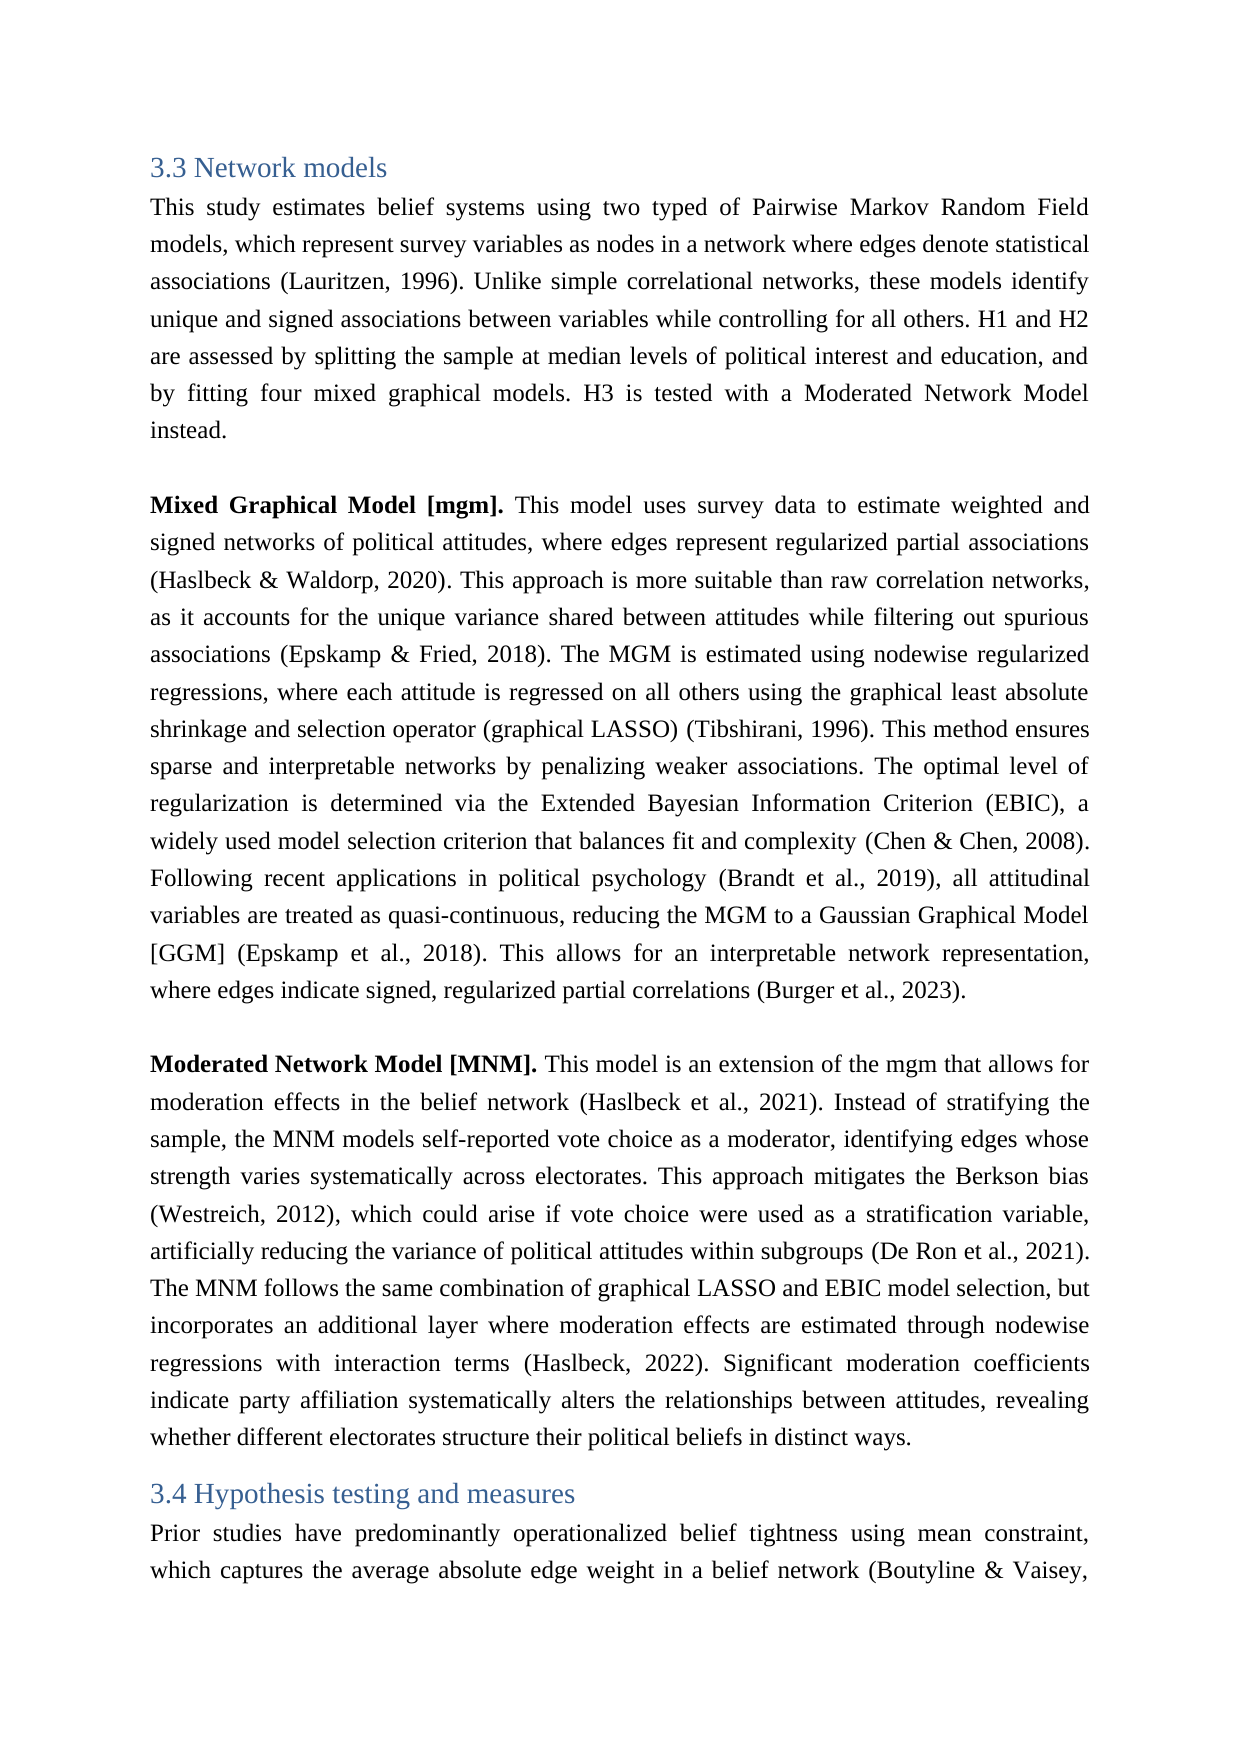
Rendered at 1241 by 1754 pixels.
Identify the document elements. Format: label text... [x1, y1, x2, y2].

subtitle 3.4 Hypothesis testing and measures [150, 1476, 1090, 1510]
text Mixed Graphical Model [mgm]. This model uses survey data to estimate weighted and signed networks of political attitudes, where edges represent regularized partial associations (Haslbeck & Waldorp, 2020). This approach is more suitable than raw correlation networks, as it accounts for the unique variance shared between attitudes while filtering out spurious associations (Epskamp & Fried, 2018). The MGM is estimated using nodewise regularized regressions, where each attitude is regressed on all others using the graphical least absolute shrinkage and selection operator (graphical LASSO) (Tibshirani, 1996). This method ensures sparse and interpretable networks by penalizing weaker associations. The optimal level of regularization is determined via the Extended Bayesian Information Criterion (EBIC), a widely used model selection criterion that balances fit and complexity (Chen & Chen, 2008). Following recent applications in political psychology (Brandt et al., 2019), all attitudinal variables are treated as quasi-continuous, reducing the MGM to a Gaussian Graphical Model [GGM] (Epskamp et al., 2018). This allows for an interpretable network representation, where edges indicate signed, regularized partial correlations (Burger et al., 2023). [150, 490, 1090, 1004]
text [150, 1518, 1090, 1584]
subtitle 3.3 Network models [150, 150, 1090, 183]
text This study estimates belief systems using two typed of Pairwise Markov Random Field models, which represent survey variables as nodes in a network where edges denote statistical associations (Lauritzen, 1996). Unlike simple correlational networks, these models identify unique and signed associations between variables while controlling for all others. H1 and H2 are assessed by splitting the sample at median levels of political interest and education, and by fitting four mixed graphical models. H3 is tested with a Moderated Network Model instead. [150, 192, 1090, 444]
text Moderated Network Model [MNM]. This model is an extension of the mgm that allows for moderation effects in the belief network (Haslbeck et al., 2021). Instead of stratifying the sample, the MNM models self-reported vote choice as a moderator, identifying edges whose strength varies systematically across electorates. This approach mitigates the Berkson bias (Westreich, 2012), which could arise if vote choice were used as a stratification variable, artificially reducing the variance of political attitudes within subgroups (De Ron et al., 2021). The MNM follows the same combination of graphical LASSO and EBIC model selection, but incorporates an additional layer where moderation effects are estimated through nodewise regressions with interaction terms (Haslbeck, 2022). Significant moderation coefficients indicate party affiliation systematically alters the relationships between attitudes, revealing whether different electorates structure their political beliefs in distinct ways. [150, 1049, 1090, 1451]
